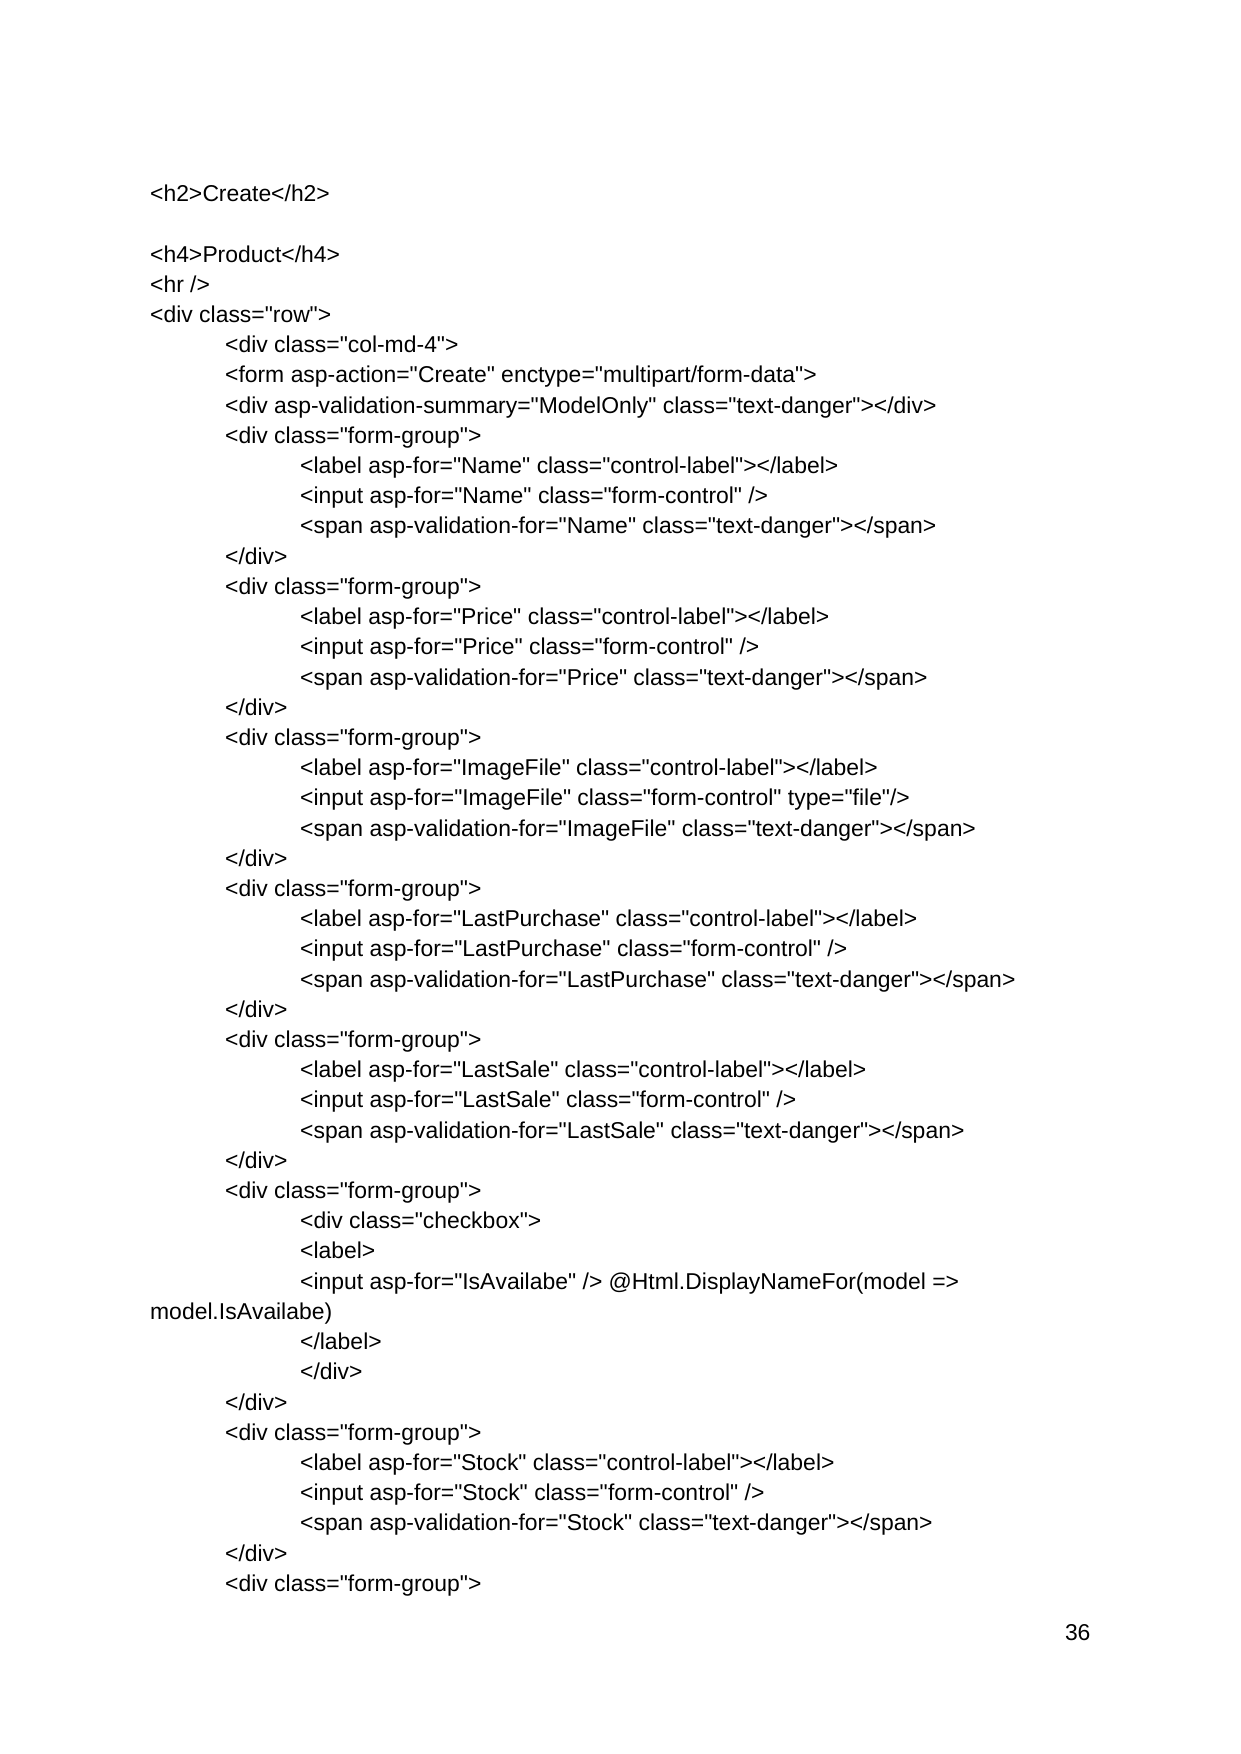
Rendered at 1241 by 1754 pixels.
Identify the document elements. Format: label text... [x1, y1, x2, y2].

text <input asp-for="LastSale" class="form-control" /> [150, 1086, 1090, 1113]
text </div> [150, 1539, 1090, 1566]
text <input asp-for="ImageFile" class="form-control" type="file"/> [150, 784, 1090, 811]
text <div asp-validation-summary="ModelOnly" class="text-danger"></div> [150, 392, 1090, 418]
text <label> [150, 1237, 1090, 1264]
text <form asp-action="Create" enctype="multipart/form-data"> [150, 361, 1090, 388]
text </div> [150, 694, 1090, 720]
text <div class="checkbox"> [150, 1207, 1090, 1234]
text <span asp-validation-for="ImageFile" class="text-danger"></span> [150, 814, 1090, 841]
text <div class="row"> [150, 301, 1090, 327]
text <label asp-for="Stock" class="control-label"></label> [150, 1449, 1090, 1475]
text <h2>Create</h2> [150, 180, 1090, 207]
text <div class="form-group"> [150, 1570, 1090, 1596]
text <div class="form-group"> [150, 875, 1090, 901]
text <span asp-validation-for="Stock" class="text-danger"></span> [150, 1509, 1090, 1536]
text <div class="form-group"> [150, 724, 1090, 750]
text </div> [150, 1388, 1090, 1415]
text <label asp-for="Price" class="control-label"></label> [150, 603, 1090, 629]
text <label asp-for="LastPurchase" class="control-label"></label> [150, 905, 1090, 932]
text <div class="form-group"> [150, 573, 1090, 599]
text </div> [150, 1358, 1090, 1385]
text </div> [150, 543, 1090, 569]
text <input asp-for="Name" class="form-control" /> [150, 482, 1090, 509]
text </div> [150, 845, 1090, 871]
text <div class="form-group"> [150, 1177, 1090, 1203]
text <label asp-for="ImageFile" class="control-label"></label> [150, 754, 1090, 781]
text <h4>Product</h4> [150, 241, 1090, 267]
text <span asp-validation-for="Price" class="text-danger"></span> [150, 663, 1090, 690]
text <label asp-for="LastSale" class="control-label"></label> [150, 1056, 1090, 1083]
text <input asp-for="LastPurchase" class="form-control" /> [150, 935, 1090, 962]
text </div> [150, 1147, 1090, 1173]
text <input asp-for="Price" class="form-control" /> [150, 633, 1090, 660]
text <input asp-for="IsAvailabe" /> @Html.DisplayNameFor(model => model.IsAvailabe) [150, 1268, 1090, 1324]
text <div class="col-md-4"> [150, 331, 1090, 358]
text <div class="form-group"> [150, 422, 1090, 448]
text <span asp-validation-for="LastSale" class="text-danger"></span> [150, 1117, 1090, 1143]
text </label> [150, 1328, 1090, 1354]
text <label asp-for="Name" class="control-label"></label> [150, 452, 1090, 478]
text <hr /> [150, 271, 1090, 297]
text <span asp-validation-for="LastPurchase" class="text-danger"></span> [150, 966, 1090, 992]
text <span asp-validation-for="Name" class="text-danger"></span> [150, 512, 1090, 539]
text <input asp-for="Stock" class="form-control" /> [150, 1479, 1090, 1506]
text <div class="form-group"> [150, 1419, 1090, 1445]
text </div> [150, 996, 1090, 1022]
text <div class="form-group"> [150, 1026, 1090, 1052]
